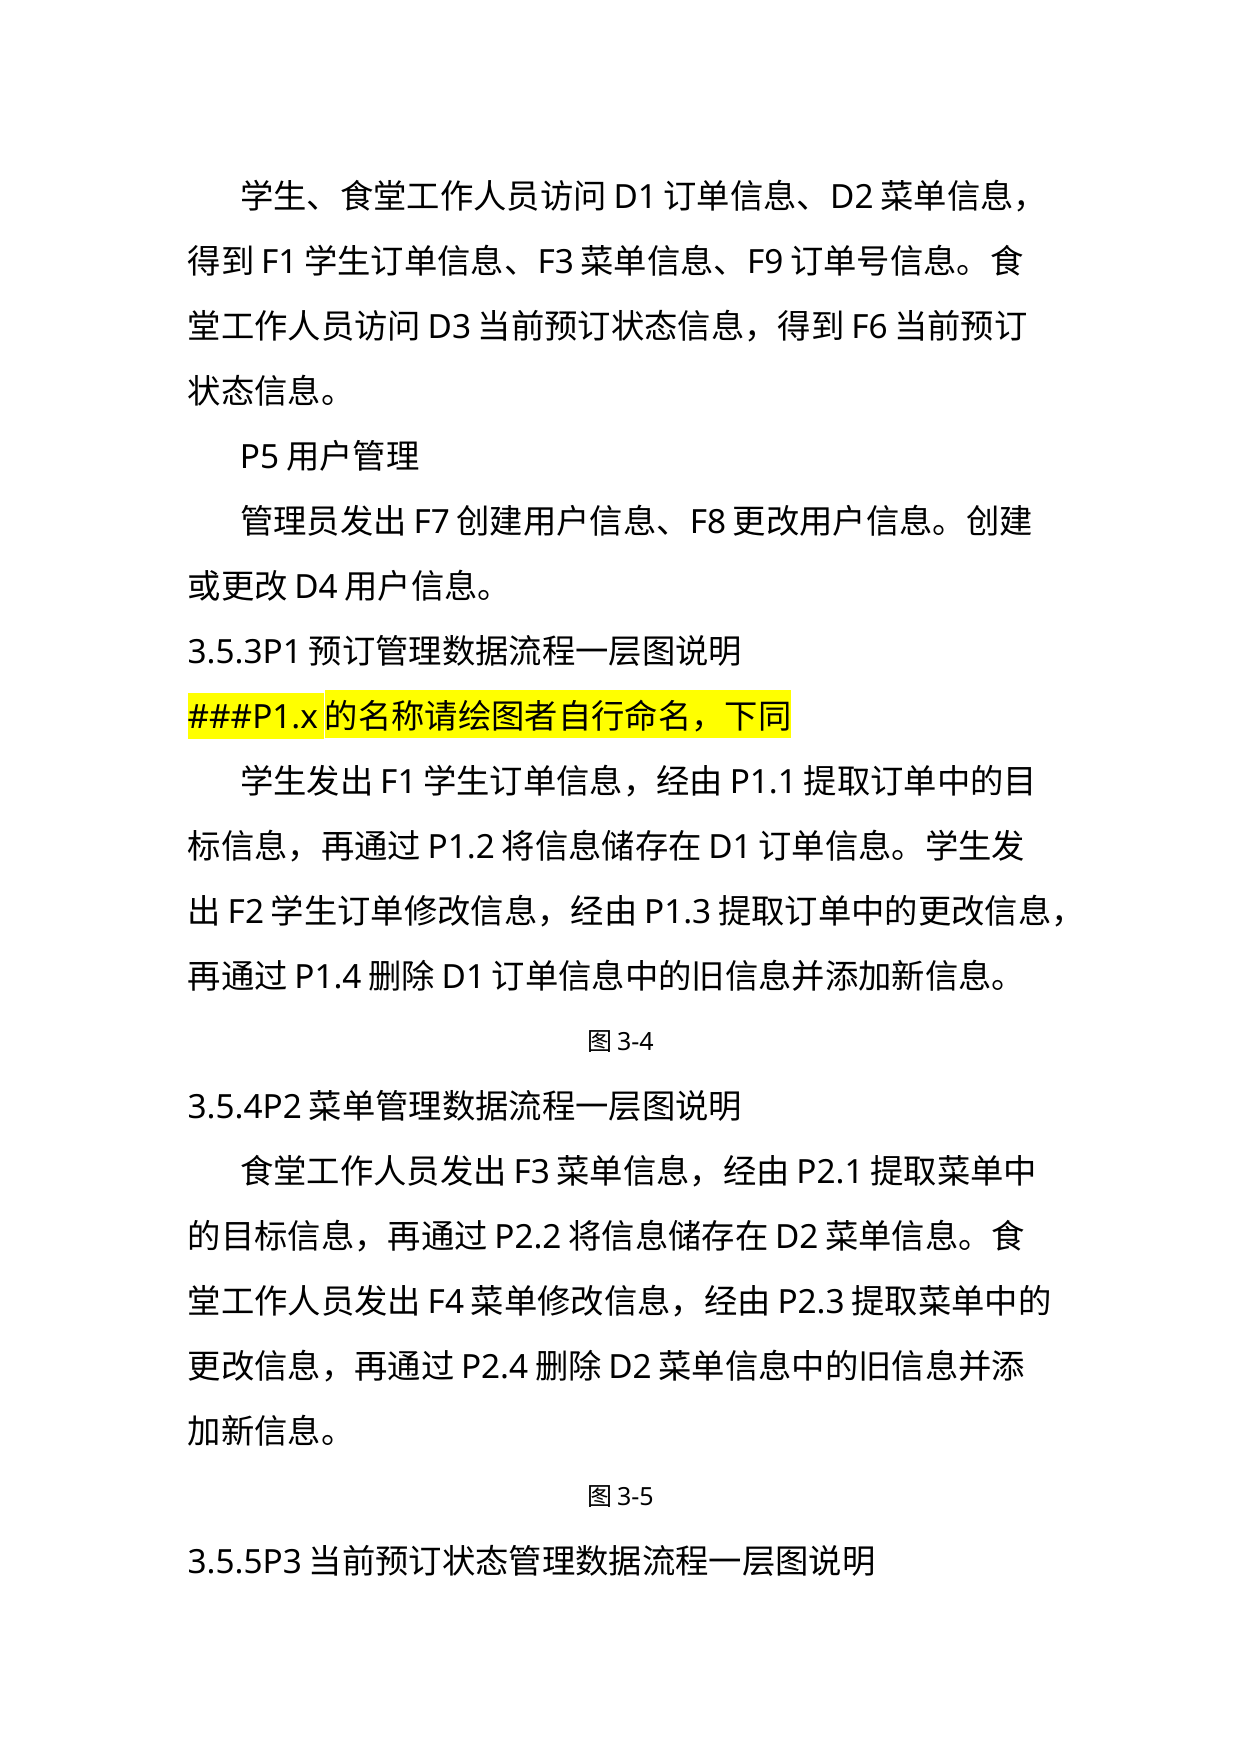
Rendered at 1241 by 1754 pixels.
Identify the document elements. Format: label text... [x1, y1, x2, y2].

text 3.5.5P3当前预订状态管理数据流程一层图说明 [187, 1527, 1053, 1592]
text 3.5.3P1预订管理数据流程一层图说明 [187, 617, 1053, 682]
text ###P1.x的名称请绘图者自行命名，下同 [187, 682, 1053, 747]
text 3.5.4P2菜单管理数据流程一层图说明 [187, 1072, 1053, 1137]
text 图3-4 [187, 1007, 1053, 1072]
text 食堂工作人员发出F3菜单信息，经由P2.1提取菜单中的目标信息，再通过P2.2将信息储存在D2菜单信息。食堂工作人员发出F4菜单修改信息，经由P2.3提取菜单中的更改信息，再通过P2.4删除D2菜单信息中的旧信息并添加新信息。 [187, 1137, 1053, 1462]
text 学生发出F1学生订单信息，经由P1.1提取订单中的目标信息，再通过P1.2将信息储存在D1订单信息。学生发出F2学生订单修改信息，经由P1.3提取订单中的更改信息，再通过P1.4删除D1订单信息中的旧信息并添加新信息。 [187, 747, 1053, 1007]
text 管理员发出F7创建用户信息、F8更改用户信息。创建或更改D4用户信息。 [187, 487, 1053, 617]
text P5用户管理 [187, 422, 1053, 487]
text 学生、食堂工作人员访问D1订单信息、D2菜单信息，得到F1学生订单信息、F3菜单信息、F9订单号信息。食堂工作人员访问D3当前预订状态信息，得到F6当前预订状态信息。 [187, 162, 1053, 422]
text 图3-5 [187, 1462, 1053, 1527]
